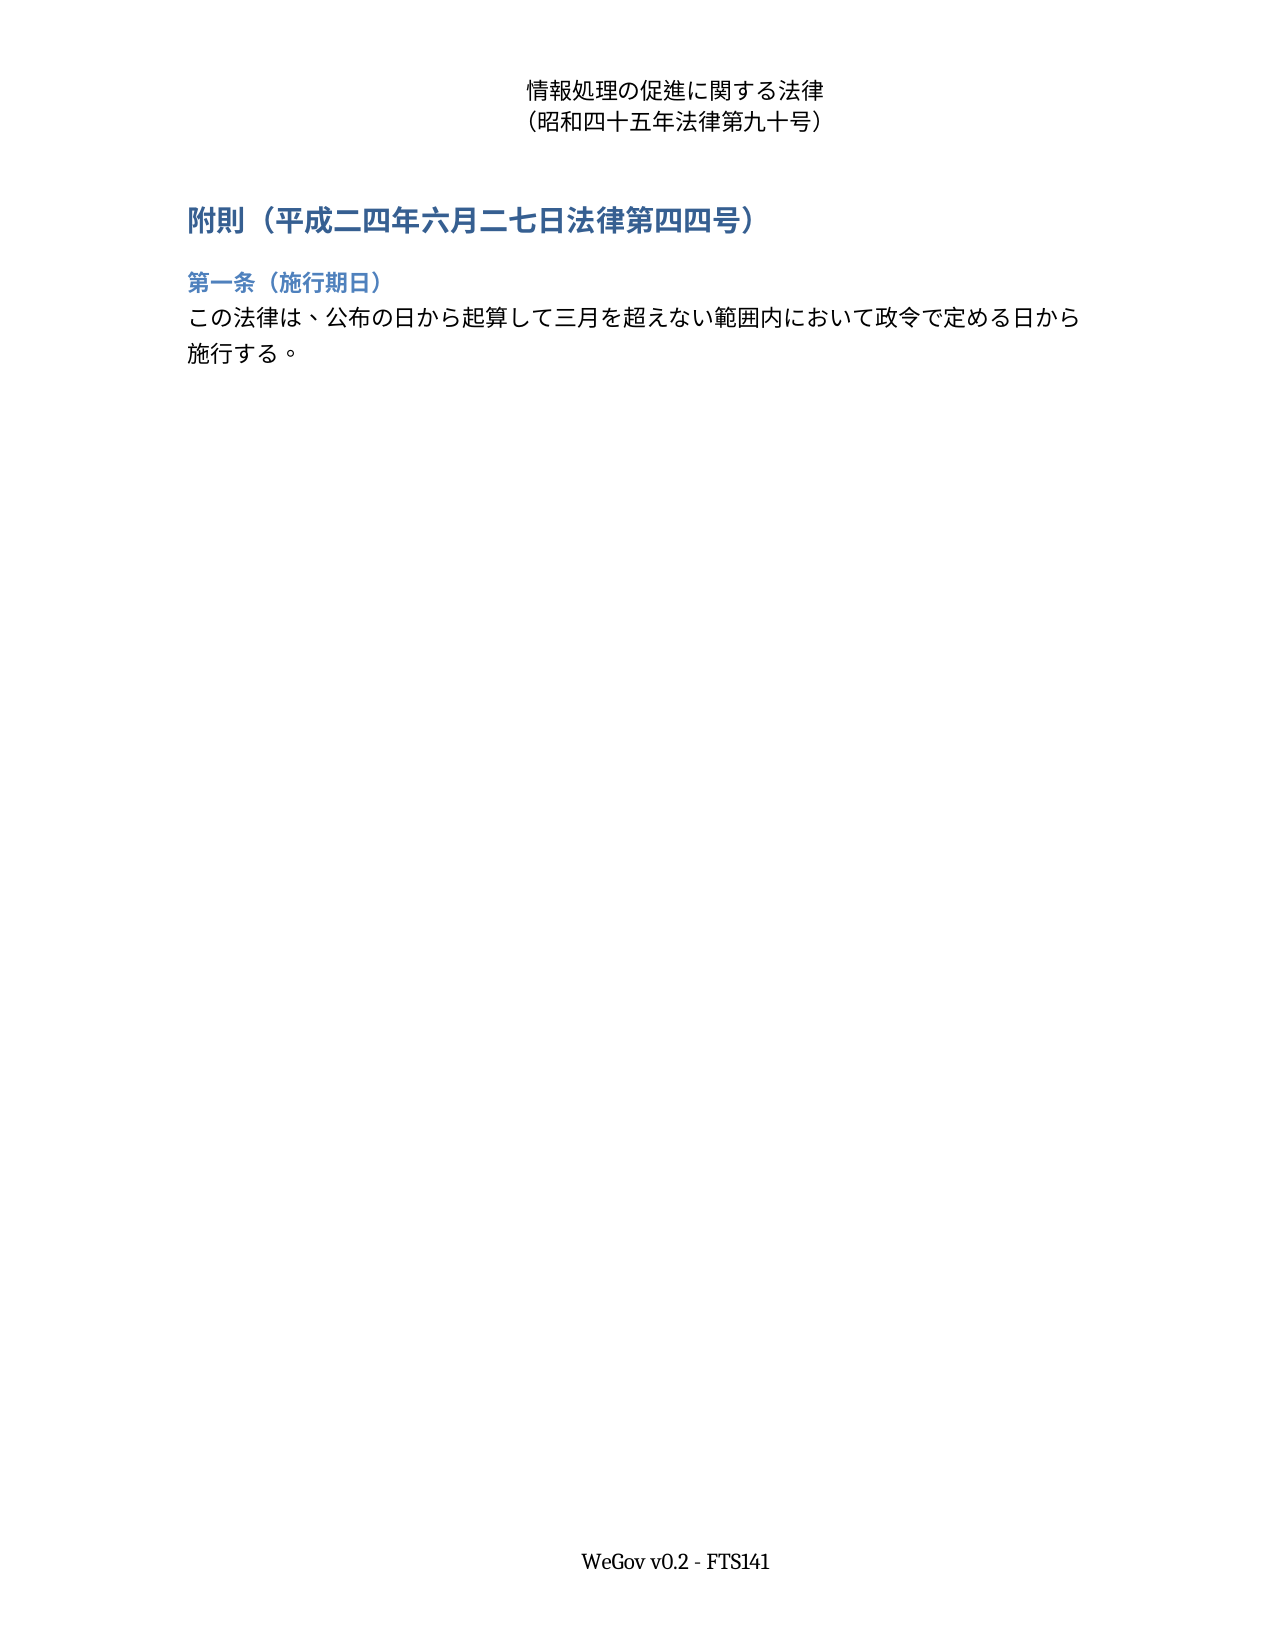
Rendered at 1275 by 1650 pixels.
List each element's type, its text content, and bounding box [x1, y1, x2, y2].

text この法律は、公布の日から起算して三月を超えない範囲内において政令で定める日から施行する。 [187, 302, 1087, 369]
subtitle 附則（平成二四年六月二七日法律第四四号） [187, 200, 1087, 240]
subtitle 第一条（施行期日） [187, 266, 1087, 298]
